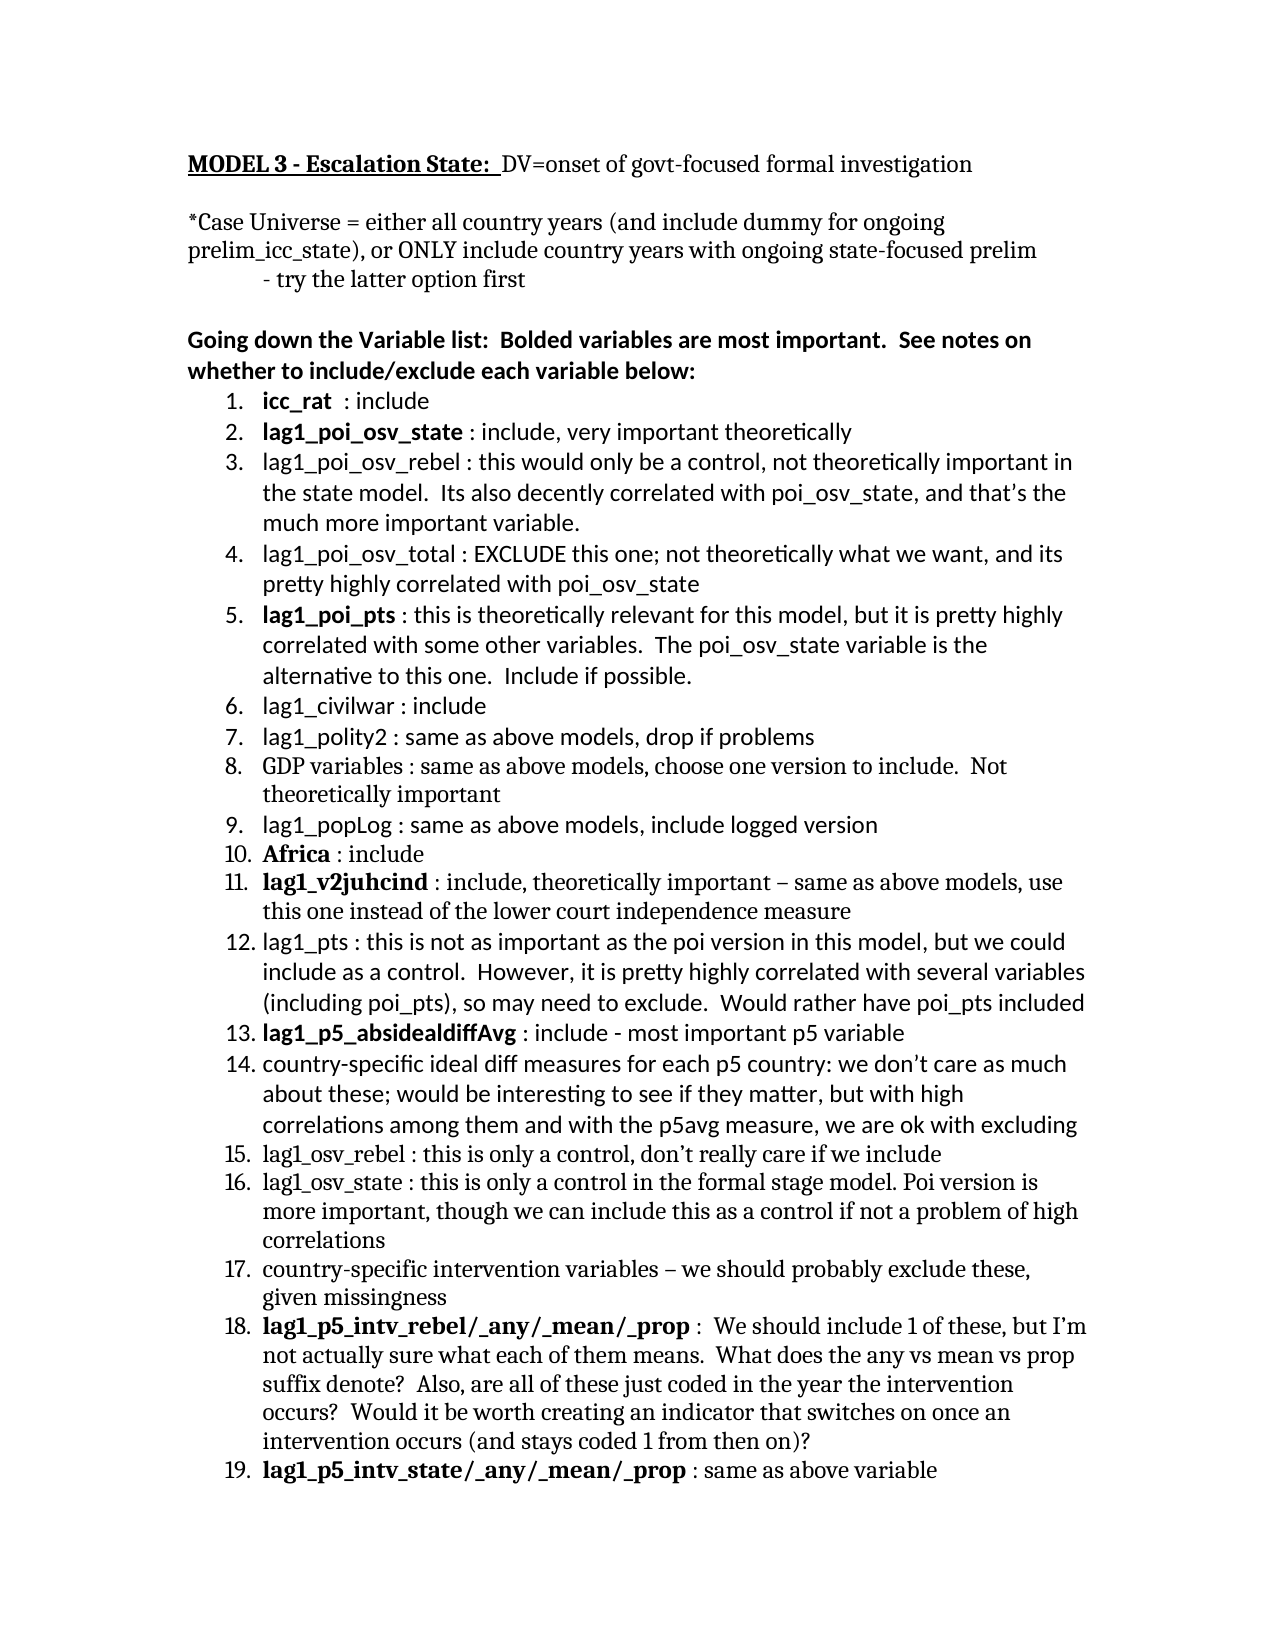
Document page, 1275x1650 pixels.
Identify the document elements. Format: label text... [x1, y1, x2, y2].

list lag1_poi_osv_total : EXCLUDE this one; not theoretically what we want, and its pretty highly correlated with poi_osv_state [225, 538, 1087, 599]
list lag1_poi_osv_rebel : this would only be a control, not theoretically important in the state model. Its also decently correlated with poi_osv_state, and that’s the much more important variable. [225, 446, 1087, 538]
list lag1_civilwar : include [225, 691, 1087, 721]
list lag1_pts : this is not as important as the poi version in this model, but we could include as a control. However, it is pretty highly correlated with several variables (including poi_pts), so may need to exclude. Would rather have poi_pts included [225, 926, 1087, 1017]
list lag1_polity2 : same as above models, drop if problems [225, 721, 1087, 752]
list lag1_osv_rebel : this is only a control, don’t really care if we include [225, 1139, 1087, 1168]
list lag1_poi_osv_state : include, very important theoretically [225, 416, 1087, 446]
list lag1_poi_pts : this is theoretically relevant for this model, but it is pretty highly correlated with some other variables. The poi_osv_state variable is the alternative to this one. Include if possible. [225, 599, 1087, 691]
list lag1_osv_state : this is only a control in the formal stage model. Poi version is more important, though we can include this as a control if not a problem of high correlations [225, 1168, 1087, 1254]
text - try the latter option first [187, 265, 1087, 294]
list lag1_p5_intv_rebel/_any/_mean/_prop : We should include 1 of these, but I’m not actually sure what each of them means. What does the any vs mean vs prop suffix denote? Also, are all of these just coded in the year the intervention occurs? Would it be worth creating an indicator that switches on once an intervention occurs (and stays coded 1 from then on)? [225, 1312, 1087, 1456]
list icc_rat : include [225, 385, 1087, 416]
list lag1_p5_absidealdiffAvg : include - most important p5 variable [225, 1017, 1087, 1048]
list country-specific intervention variables – we should probably exclude these, given missingness [225, 1254, 1087, 1312]
text MODEL 3 - Escalation State: DV=onset of govt-focused formal investigation [187, 150, 1087, 179]
text Going down the Variable list: Bolded variables are most important. See notes on whether to include/exclude each variable below: [187, 324, 1087, 385]
list lag1_popLog : same as above models, include logged version [225, 809, 1087, 839]
list lag1_p5_intv_state/_any/_mean/_prop : same as above variable [225, 1456, 1087, 1484]
list GDP variables : same as above models, choose one version to include. Not theoretically important [225, 752, 1087, 809]
list country-specific ideal diff measures for each p5 country: we don’t care as much about these; would be interesting to see if they matter, but with high correlations among them and with the p5avg measure, we are ok with excluding [225, 1048, 1087, 1139]
list lag1_v2juhcind : include, theoretically important – same as above models, use this one instead of the lower court independence measure [225, 868, 1087, 926]
text *Case Universe = either all country years (and include dummy for ongoing prelim_icc_state), or ONLY include country years with ongoing state-focused prelim [187, 207, 1087, 265]
list Africa : include [225, 839, 1087, 868]
